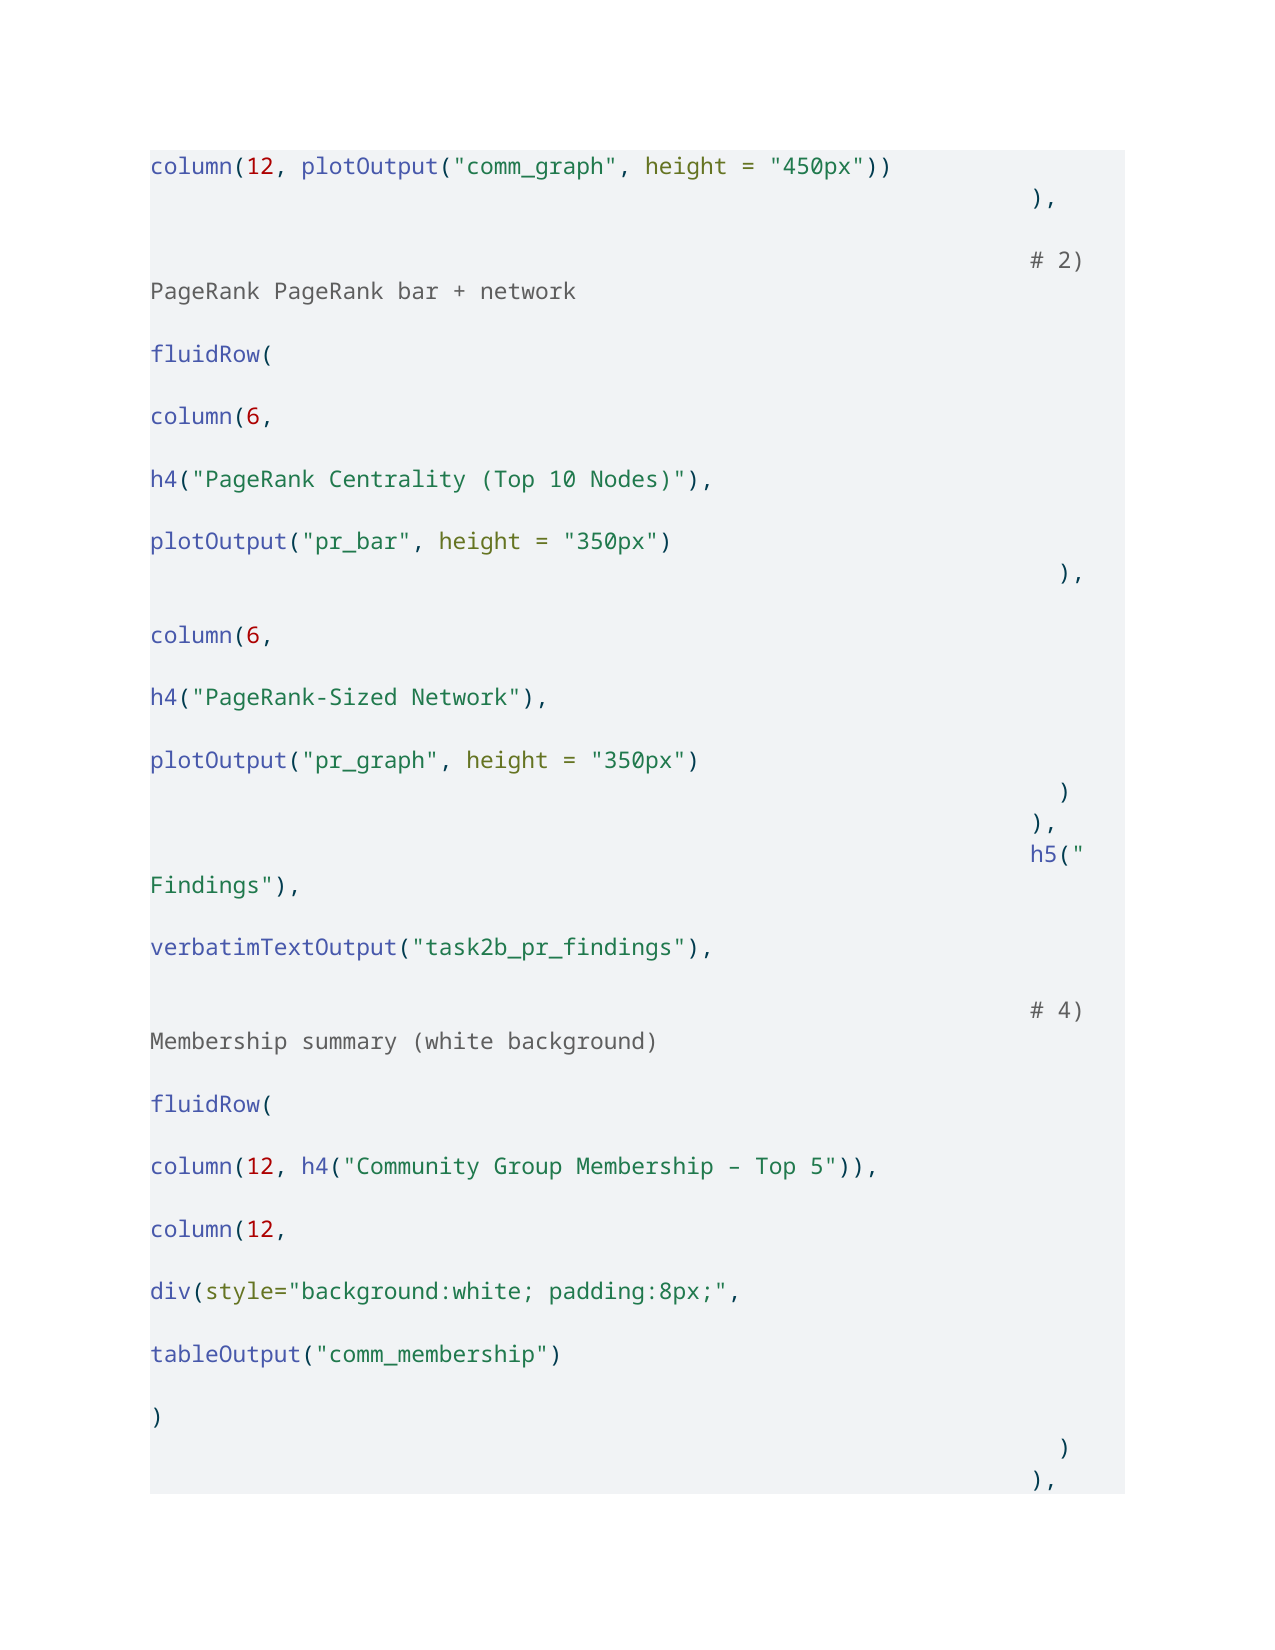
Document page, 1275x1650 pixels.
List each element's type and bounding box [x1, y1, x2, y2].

text [150, 150, 1125, 1494]
